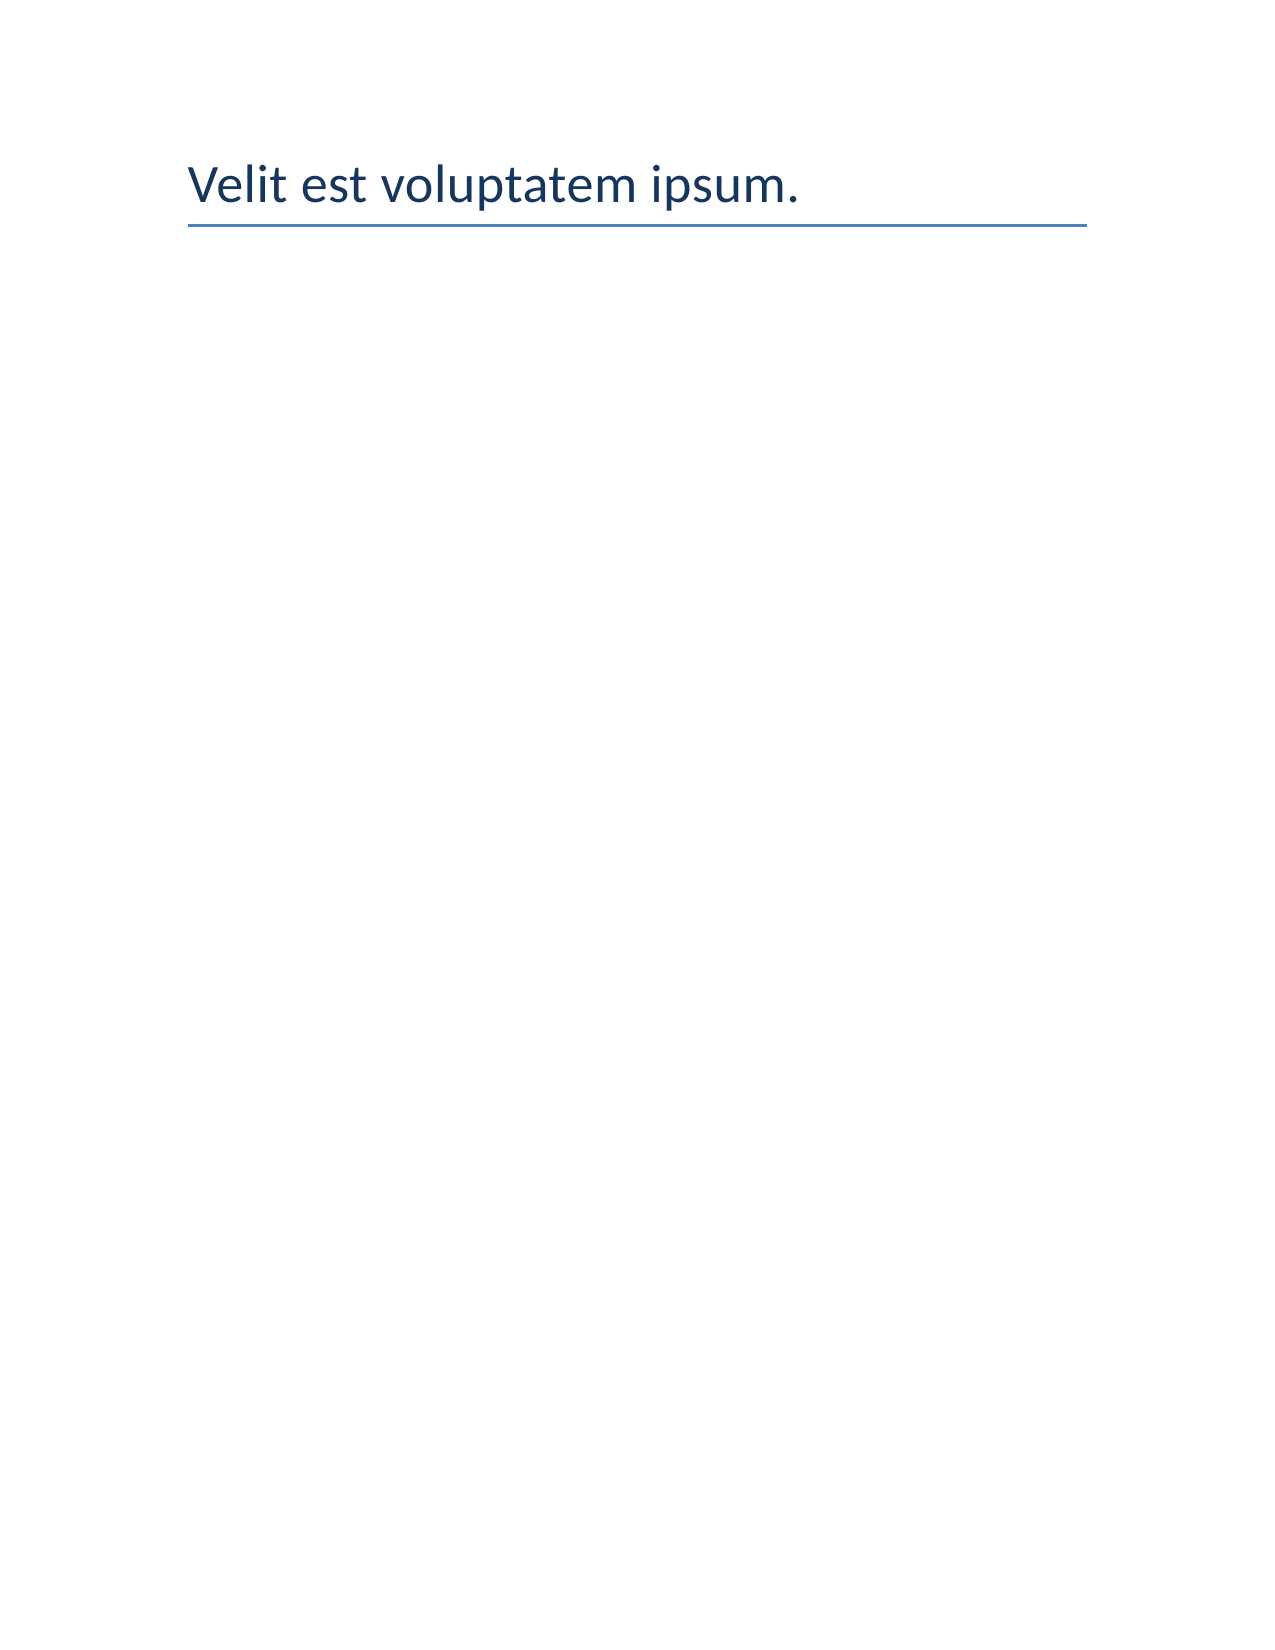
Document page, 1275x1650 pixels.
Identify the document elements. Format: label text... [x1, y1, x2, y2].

title Velit est voluptatem ipsum. [187, 150, 1087, 227]
